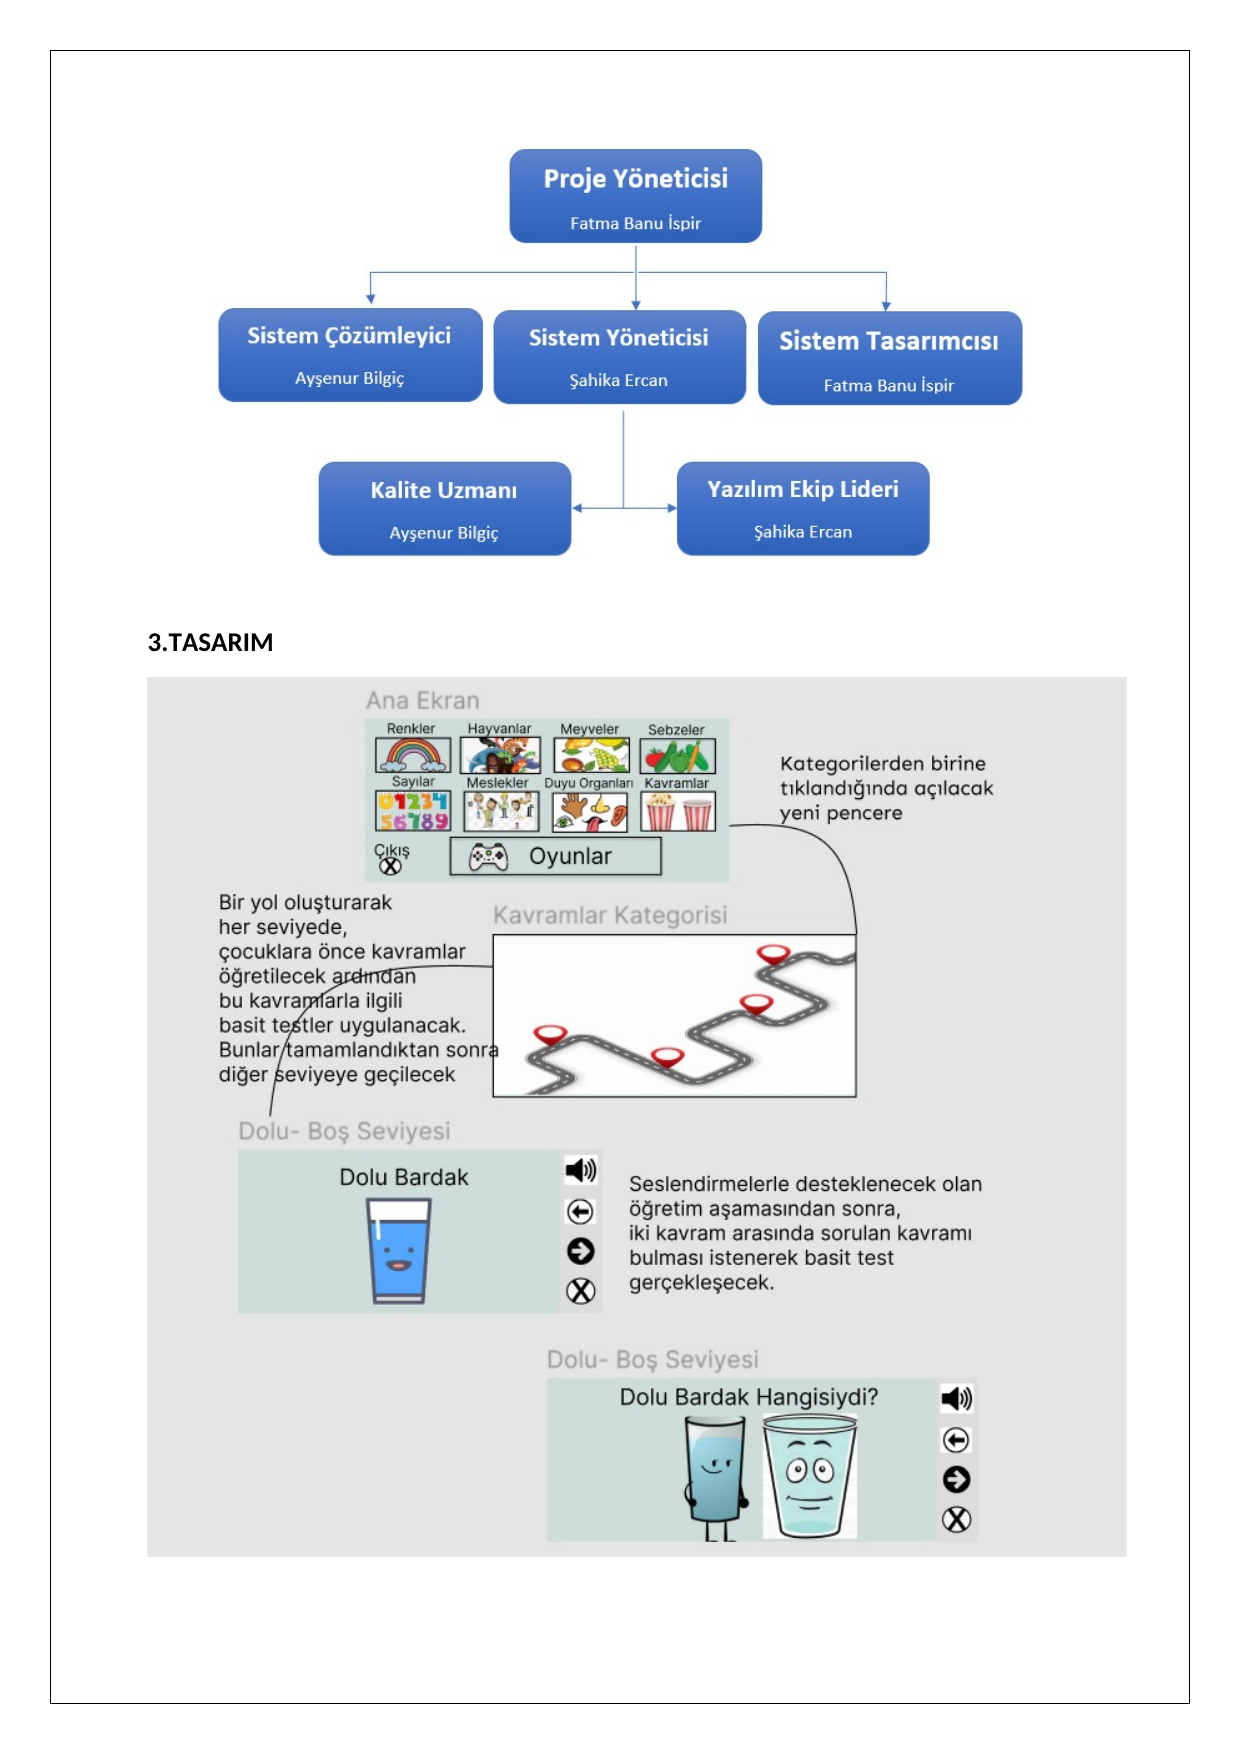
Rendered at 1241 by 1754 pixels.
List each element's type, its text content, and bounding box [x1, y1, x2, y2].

text 3.TASARIM [147, 625, 1093, 658]
picture [147, 677, 1127, 1557]
picture [210, 147, 1030, 560]
